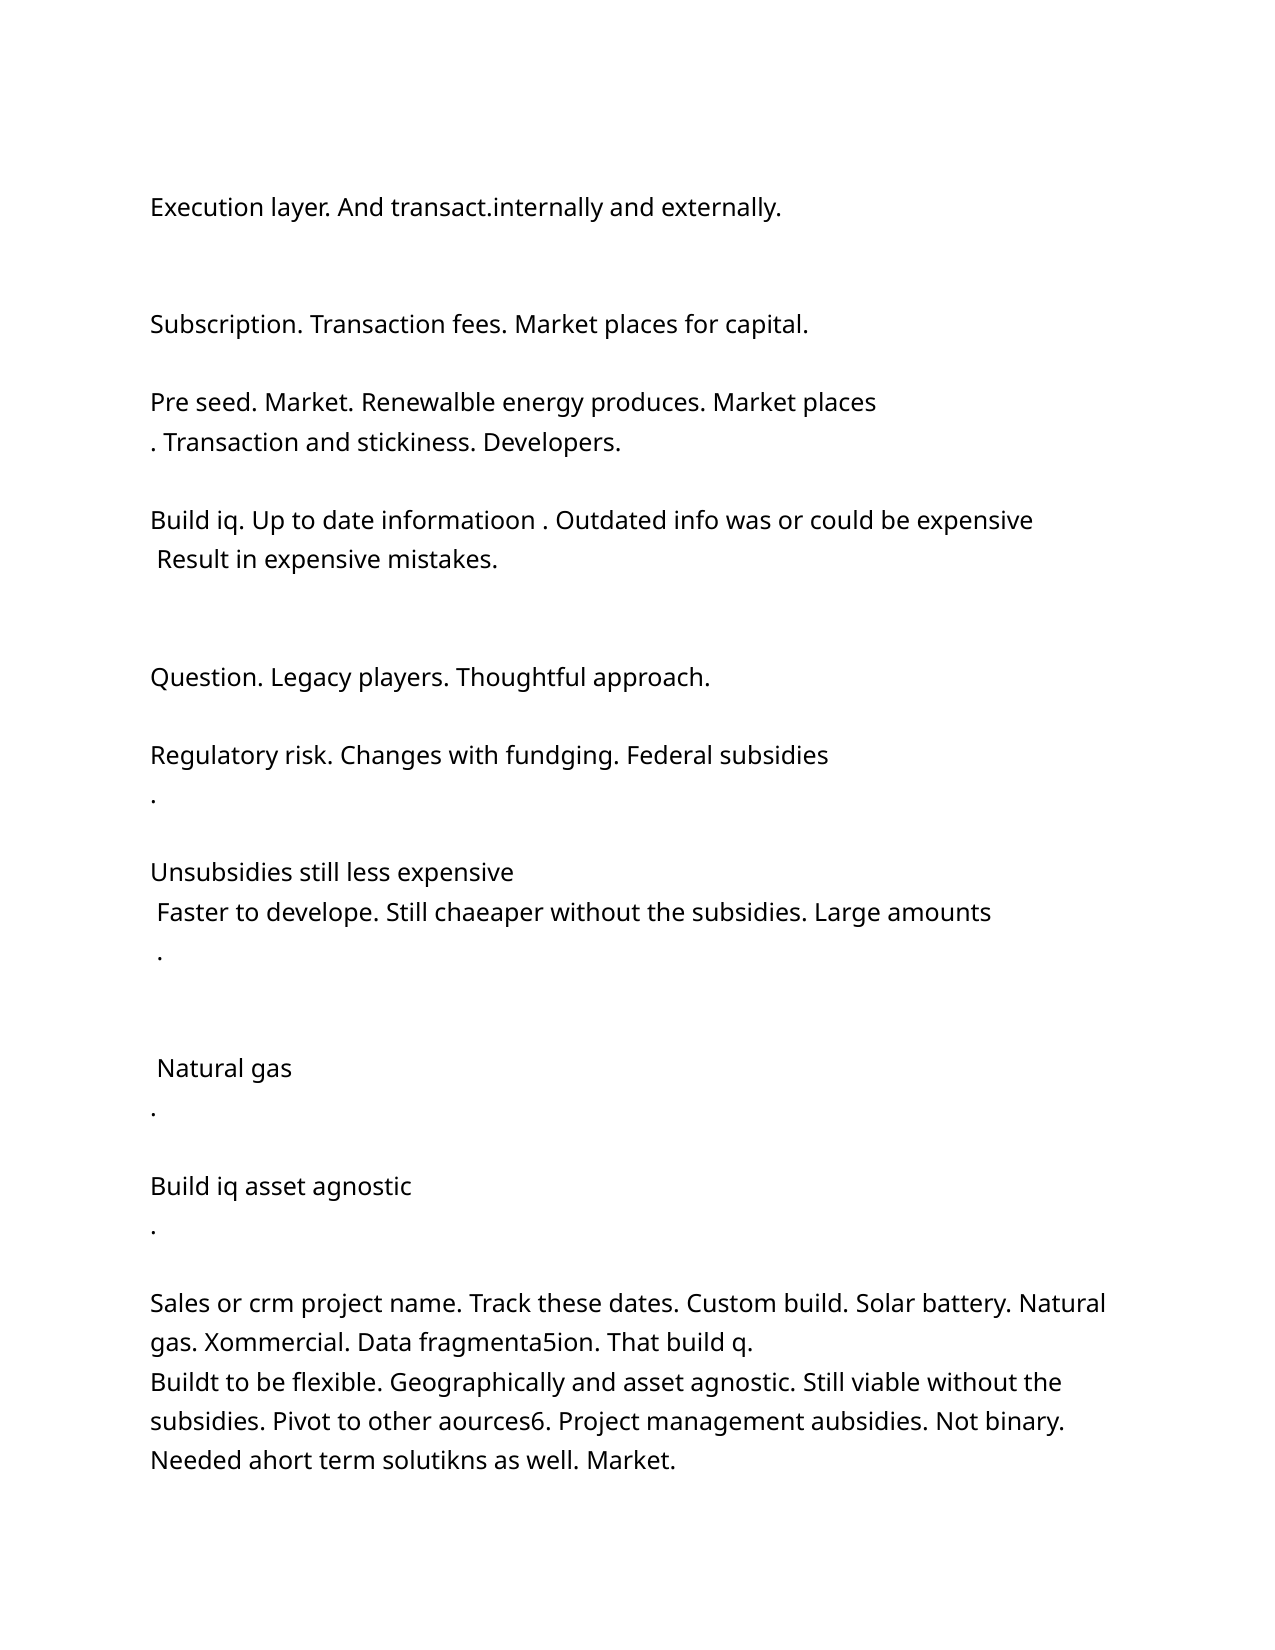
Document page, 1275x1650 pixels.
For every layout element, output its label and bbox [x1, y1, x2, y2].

text [150, 150, 1125, 1477]
